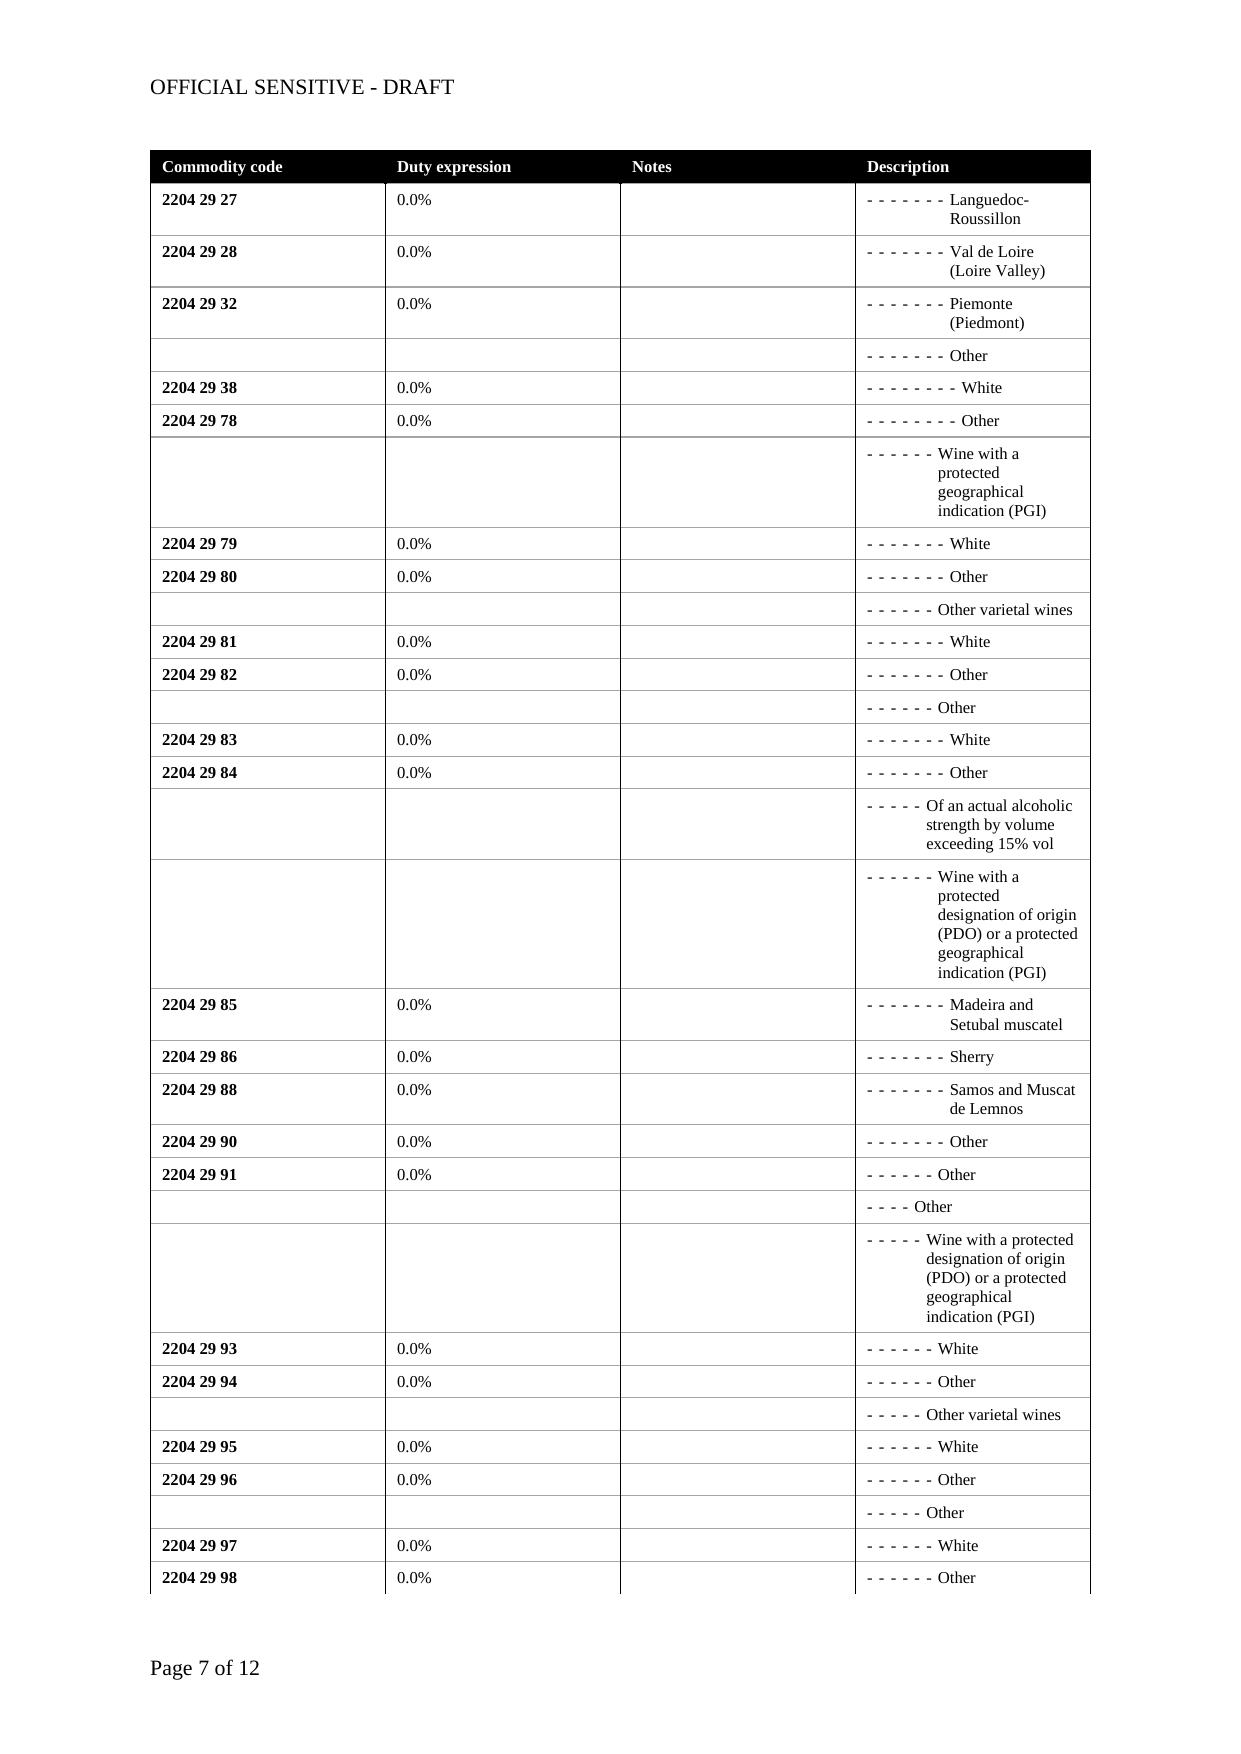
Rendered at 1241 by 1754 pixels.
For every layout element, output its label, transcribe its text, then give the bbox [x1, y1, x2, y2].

table_cell - - - - - - - - White [856, 372, 1090, 404]
table_cell - - - - - - - Sherry [856, 1041, 1090, 1072]
table_cell [621, 1431, 855, 1463]
table_cell 0.0% [386, 1158, 620, 1190]
table_cell - - - - - Of an actual alcoholic strength by volume exceeding 15% vol [856, 789, 1090, 859]
table_cell 2204 29 38 [151, 372, 385, 404]
table_cell 0.0% [386, 1529, 620, 1561]
table_cell 2204 29 83 [151, 724, 385, 756]
table_cell [621, 860, 855, 988]
table_cell 2204 29 32 [151, 288, 385, 338]
table_cell [621, 789, 855, 859]
table_cell [621, 339, 855, 371]
table_cell - - - - - Wine with a protected designation of origin (PDO) or a protected geographical indication (PGI) [856, 1224, 1090, 1332]
table_cell 0.0% [386, 626, 620, 657]
table_cell [621, 1398, 855, 1430]
table_cell 0.0% [386, 560, 620, 592]
table_cell [621, 1041, 855, 1072]
table_cell 2204 29 81 [151, 626, 385, 657]
table_cell [621, 989, 855, 1040]
table_cell [386, 1496, 620, 1528]
table_cell 2204 29 79 [151, 528, 385, 559]
table_cell - - - - - - Wine with a protected designation of origin (PDO) or a protected geographical indication (PGI) [856, 860, 1090, 988]
table_header Description [856, 151, 1090, 183]
table_cell [621, 593, 855, 625]
table_cell 0.0% [386, 1366, 620, 1397]
table_cell - - - - - - Other [856, 1366, 1090, 1397]
table_cell 2204 29 85 [151, 989, 385, 1040]
table_cell [621, 757, 855, 788]
table_cell 0.0% [386, 288, 620, 338]
table_cell - - - - - - - Other [856, 659, 1090, 690]
table_cell - - - - - - Other [856, 691, 1090, 723]
table_cell [151, 593, 385, 625]
table_cell [386, 339, 620, 371]
table_cell [621, 1496, 855, 1528]
table_cell 0.0% [386, 1074, 620, 1124]
table_cell [621, 1366, 855, 1397]
table_cell - - - - - - - Other [856, 339, 1090, 371]
table_cell 2204 29 93 [151, 1333, 385, 1364]
table_cell [151, 789, 385, 859]
table_cell - - - - - - - Samos and Muscat de Lemnos [856, 1074, 1090, 1124]
table_cell - - - - - - - - Other [856, 405, 1090, 436]
table_cell 0.0% [386, 372, 620, 404]
table_cell [151, 1496, 385, 1528]
table_cell [386, 1191, 620, 1222]
table_cell [621, 1333, 855, 1364]
table_cell - - - - - - - Other [856, 757, 1090, 788]
table_cell [151, 1224, 385, 1332]
table_cell [621, 372, 855, 404]
table_cell 0.0% [386, 236, 620, 286]
table_cell [621, 626, 855, 657]
table_cell 2204 29 98 [151, 1562, 385, 1593]
table_cell - - - - - - Other [856, 1158, 1090, 1190]
table_cell [621, 1224, 855, 1332]
table_cell [621, 236, 855, 286]
table_cell [621, 1464, 855, 1495]
table_cell [151, 691, 385, 723]
table_cell [621, 405, 855, 436]
table_cell - - - - - - White [856, 1529, 1090, 1561]
table_cell 0.0% [386, 184, 620, 234]
table_cell - - - - Other [856, 1191, 1090, 1222]
table_cell [621, 691, 855, 723]
table_cell 0.0% [386, 757, 620, 788]
table_cell [621, 184, 855, 234]
table_cell [386, 1398, 620, 1430]
table_cell - - - - - - - Piemonte (Piedmont) [856, 288, 1090, 338]
table_cell - - - - - - Other varietal wines [856, 593, 1090, 625]
table_cell 0.0% [386, 659, 620, 690]
table_cell 2204 29 78 [151, 405, 385, 436]
table_cell [386, 438, 620, 527]
table_cell 0.0% [386, 1562, 620, 1593]
table_cell - - - - - - Other [856, 1562, 1090, 1593]
table_cell [621, 438, 855, 527]
table_cell 2204 29 27 [151, 184, 385, 234]
table_cell [621, 724, 855, 756]
table_cell [621, 1191, 855, 1222]
table_cell 0.0% [386, 1333, 620, 1364]
table_cell 0.0% [386, 1125, 620, 1157]
table_cell [621, 1529, 855, 1561]
table_cell 0.0% [386, 724, 620, 756]
table_cell [621, 1562, 855, 1593]
table_cell - - - - - - - Languedoc-Roussillon [856, 184, 1090, 234]
table_cell 2204 29 94 [151, 1366, 385, 1397]
table_cell - - - - - - White [856, 1431, 1090, 1463]
table_cell 2204 29 88 [151, 1074, 385, 1124]
table_cell [151, 339, 385, 371]
table_cell 2204 29 84 [151, 757, 385, 788]
table_cell 2204 29 28 [151, 236, 385, 286]
table_cell 0.0% [386, 528, 620, 559]
table_cell - - - - - - - Other [856, 560, 1090, 592]
table_cell 2204 29 91 [151, 1158, 385, 1190]
table_cell [621, 1158, 855, 1190]
table_header Commodity code [151, 151, 384, 183]
table_cell - - - - - Other [856, 1496, 1090, 1528]
table_cell 2204 29 96 [151, 1464, 385, 1495]
table_cell 2204 29 80 [151, 560, 385, 592]
table_cell 0.0% [386, 989, 620, 1040]
table_cell - - - - - - - Other [856, 1125, 1090, 1157]
table_cell [151, 1191, 385, 1222]
table_cell [151, 860, 385, 988]
table_cell [621, 1125, 855, 1157]
table_cell [386, 691, 620, 723]
table_cell [151, 438, 385, 527]
table_cell 2204 29 90 [151, 1125, 385, 1157]
table_cell [621, 659, 855, 690]
table_cell 2204 29 95 [151, 1431, 385, 1463]
table_cell [386, 593, 620, 625]
table_cell - - - - - - - Madeira and Setubal muscatel [856, 989, 1090, 1040]
table_cell [621, 1074, 855, 1124]
table_cell [386, 1224, 620, 1332]
table_cell [621, 560, 855, 592]
table_cell - - - - - - - White [856, 724, 1090, 756]
table_cell 0.0% [386, 405, 620, 436]
table_cell - - - - - Other varietal wines [856, 1398, 1090, 1430]
table_cell 2204 29 82 [151, 659, 385, 690]
table_cell 0.0% [386, 1464, 620, 1495]
table_cell 2204 29 86 [151, 1041, 385, 1072]
table_cell - - - - - - - Val de Loire (Loire Valley) [856, 236, 1090, 286]
table_cell 2204 29 97 [151, 1529, 385, 1561]
table_header Notes [622, 151, 856, 183]
table_header Duty expression [387, 151, 619, 183]
table_cell [621, 528, 855, 559]
table_cell 0.0% [386, 1041, 620, 1072]
table_cell - - - - - - Wine with a protected geographical indication (PGI) [856, 438, 1090, 527]
table_cell - - - - - - White [856, 1333, 1090, 1364]
table_cell [386, 860, 620, 988]
table_cell - - - - - - - White [856, 528, 1090, 559]
table_cell - - - - - - - White [856, 626, 1090, 657]
table_cell [151, 1398, 385, 1430]
table_cell - - - - - - Other [856, 1464, 1090, 1495]
table_cell [386, 789, 620, 859]
table_cell 0.0% [386, 1431, 620, 1463]
table_cell [621, 288, 855, 338]
